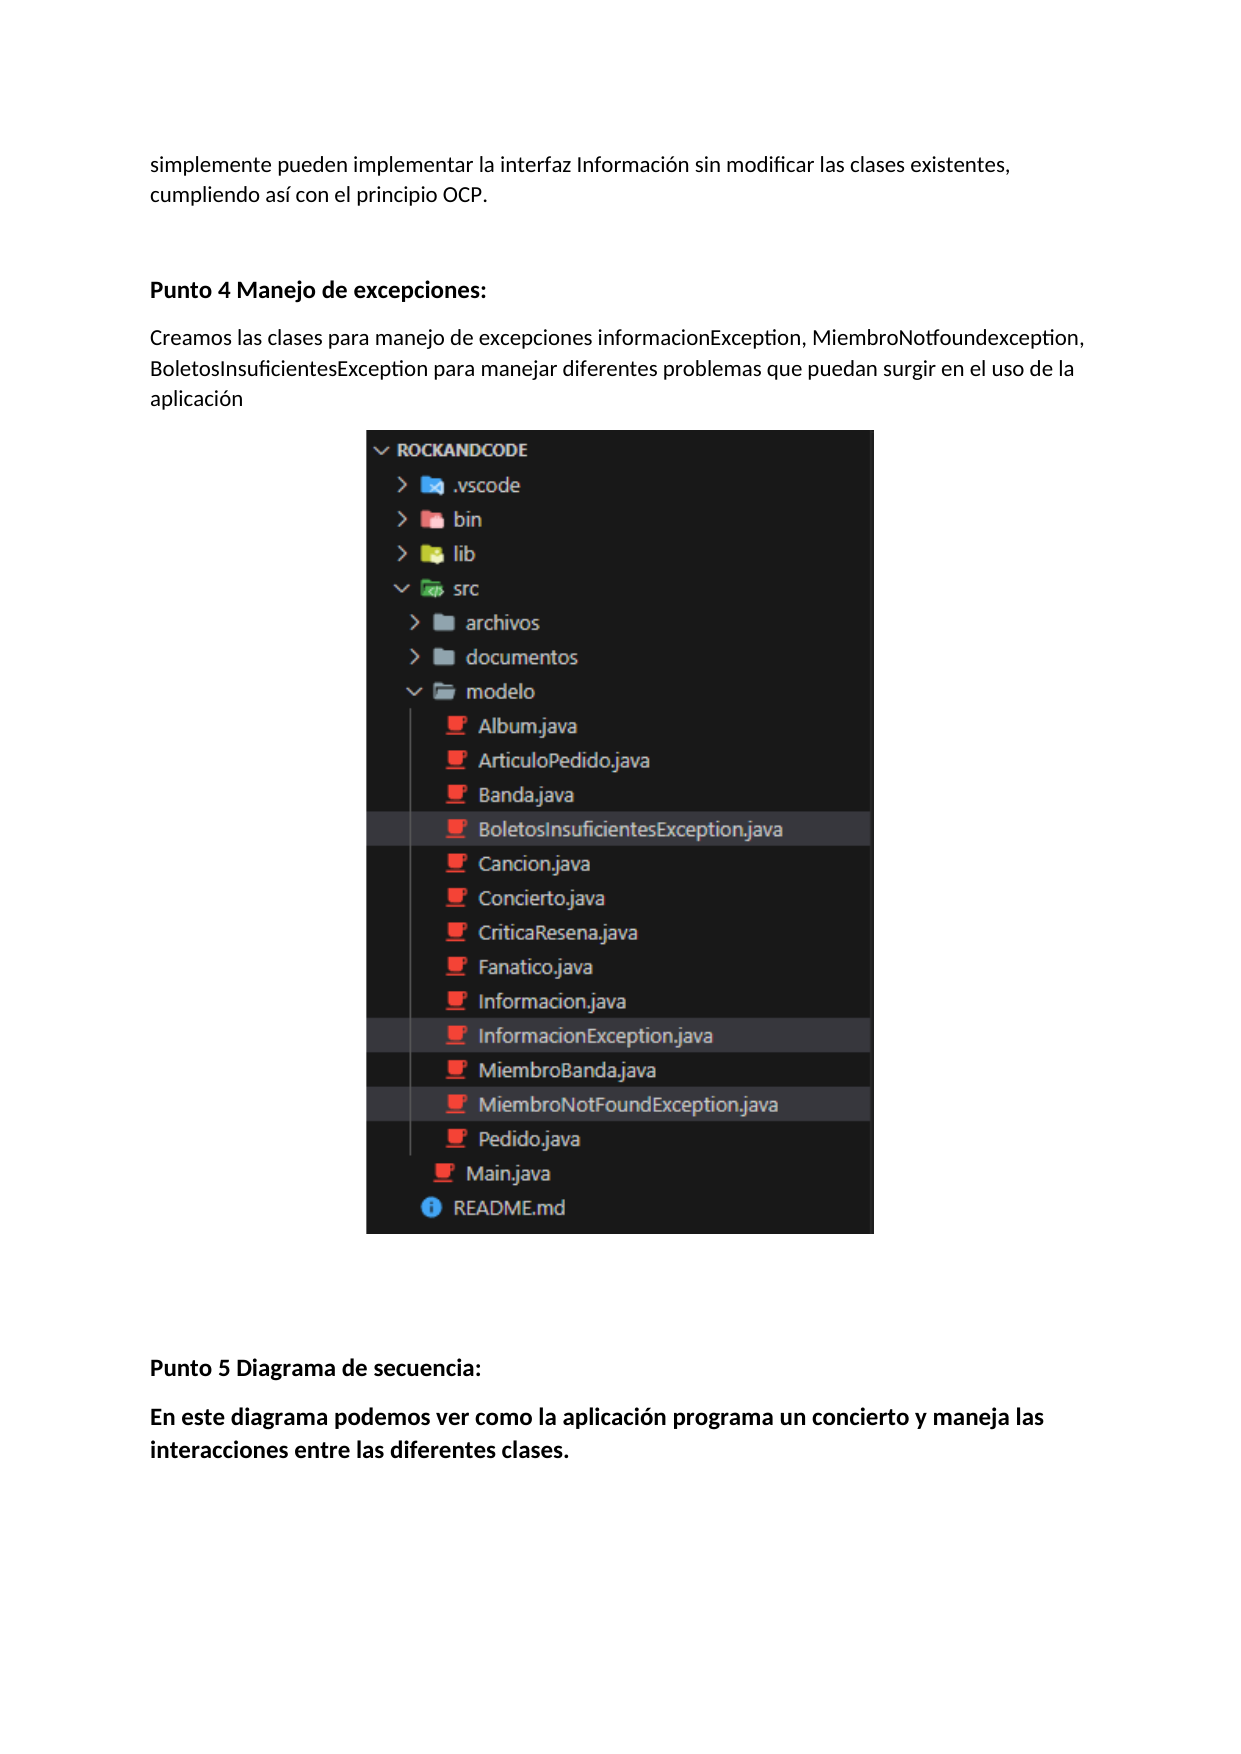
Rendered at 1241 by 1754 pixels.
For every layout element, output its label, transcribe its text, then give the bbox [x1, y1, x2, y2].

text En este diagrama podemos ver como la aplicación programa un concierto y maneja las interacciones entre las diferentes clases. [150, 1402, 1090, 1465]
text Punto 4 Manejo de excepciones: [150, 274, 1090, 304]
text Punto 5 Diagrama de secuencia: [150, 1352, 1090, 1382]
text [150, 150, 1090, 208]
text Creamos las clases para manejo de excepciones informacionException, MiembroNotfoundexception, BoletosInsuficientesException para manejar diferentes problemas que puedan surgir en el uso de la aplicación [150, 323, 1090, 412]
picture [366, 430, 874, 1234]
